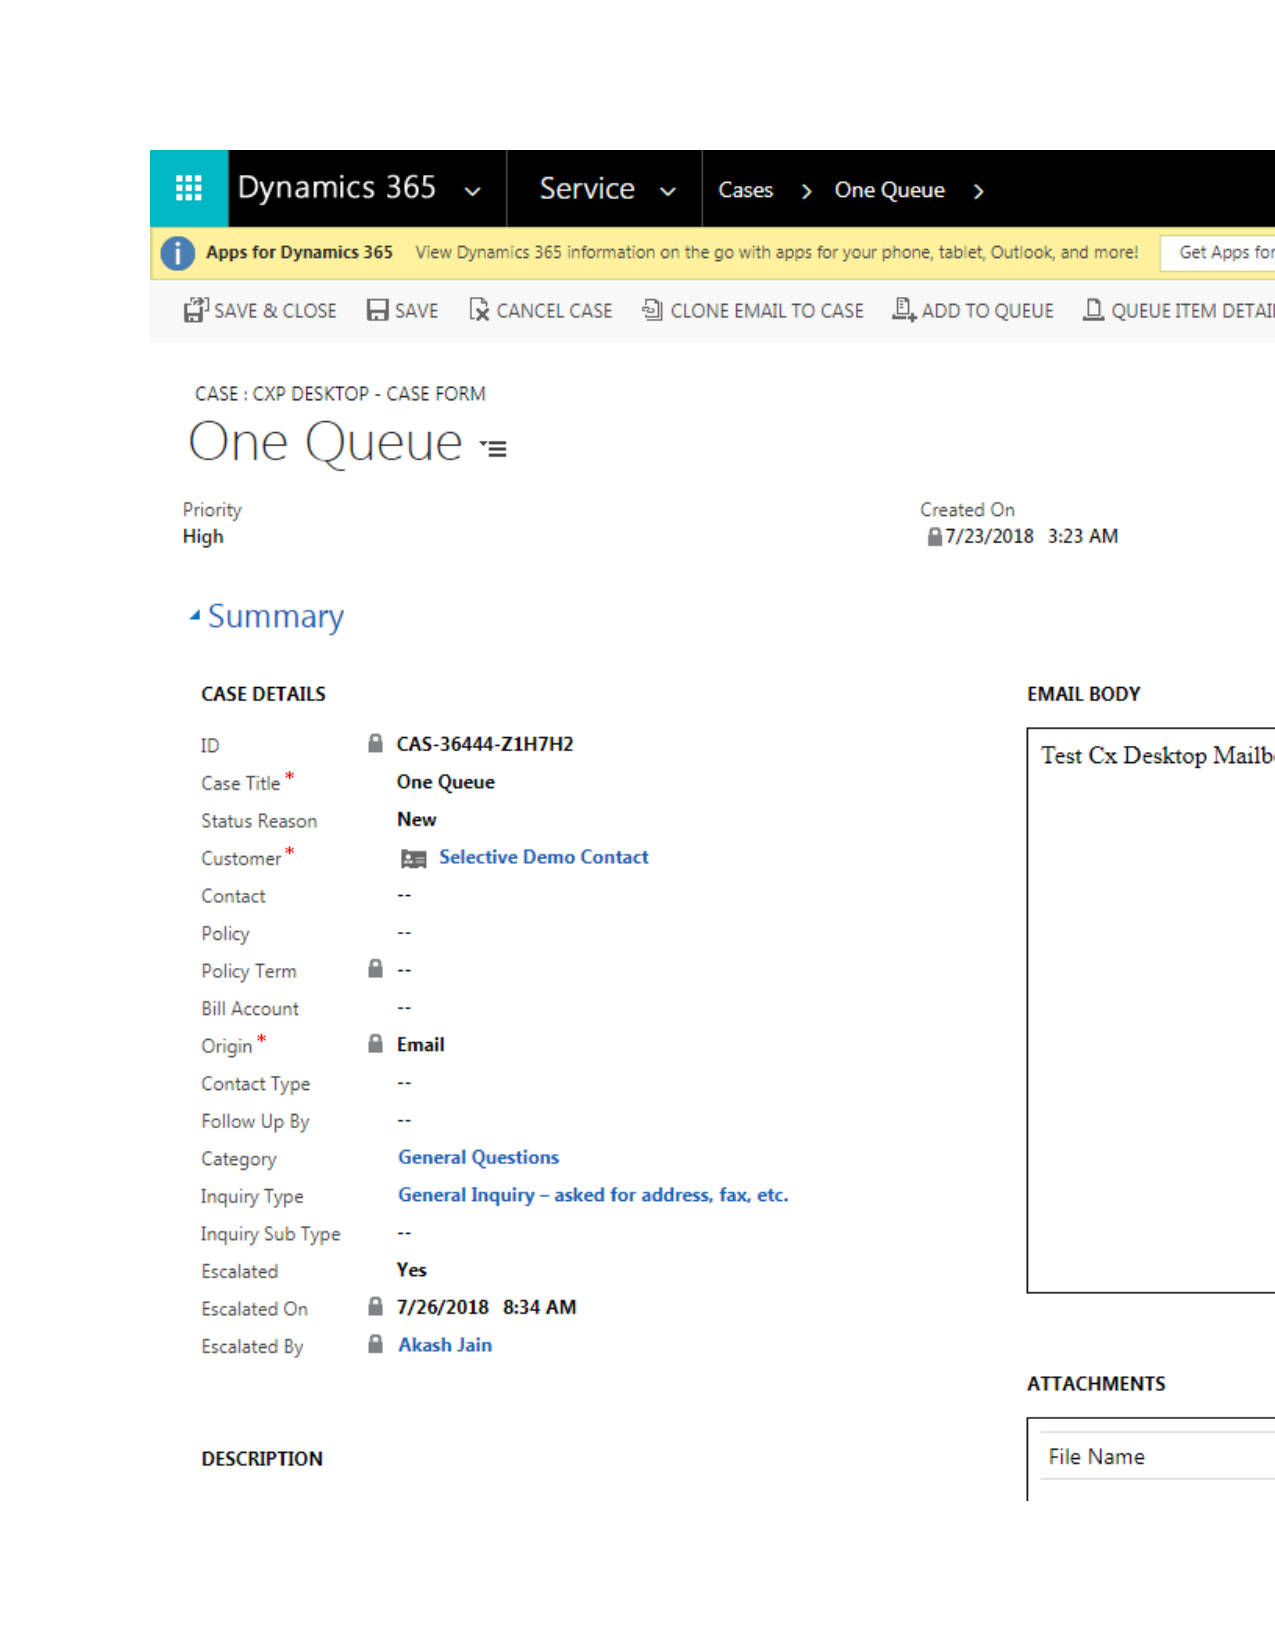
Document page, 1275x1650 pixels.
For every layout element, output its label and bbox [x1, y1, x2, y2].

picture [150, 150, 1275, 1501]
